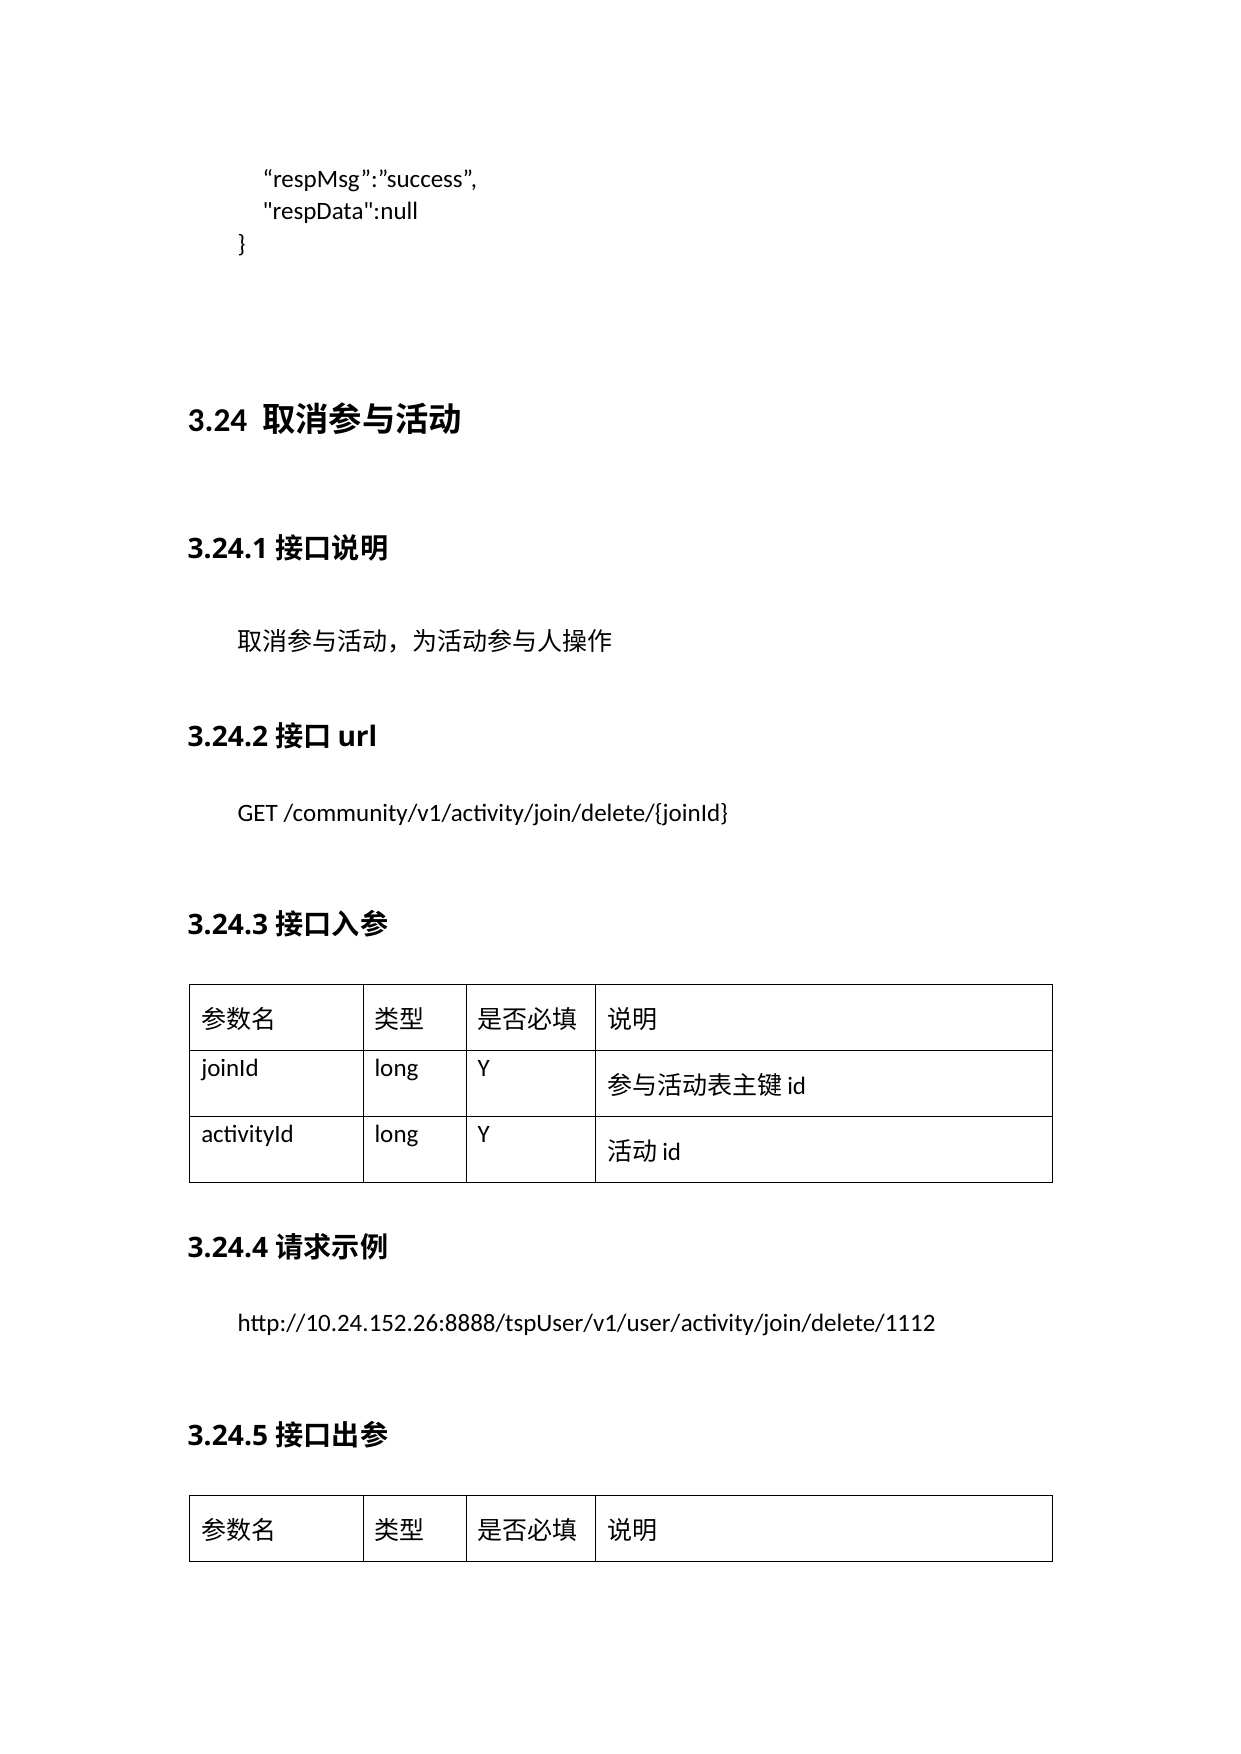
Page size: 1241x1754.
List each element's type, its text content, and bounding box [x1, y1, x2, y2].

table_cell long [364, 1117, 466, 1182]
subtitle 3.24.1 接口说明 [187, 513, 1053, 578]
table_cell joinId [190, 1051, 363, 1116]
table_cell 参与活动表主键id [596, 1051, 1052, 1116]
subtitle 3.24.4 请求示例 [187, 1212, 1053, 1277]
text http://10.24.152.26:8888/tspUser/v1/user/activity/join/delete/1112 [187, 1307, 1053, 1339]
subtitle 3.24.3 接口入参 [187, 890, 1053, 955]
table_header 说明 [596, 1496, 1052, 1561]
text GET /community/v1/activity/join/delete/{joinId} [187, 796, 1053, 828]
table_header 是否必填 [467, 1496, 595, 1561]
text "respData":null [187, 194, 1053, 227]
table_header 说明 [596, 985, 1052, 1050]
table_cell activityId [190, 1117, 363, 1182]
subtitle 3.24.5 接口出参 [187, 1401, 1053, 1466]
table_cell long [364, 1051, 466, 1116]
table_header 参数名 [190, 1496, 363, 1561]
table_cell 活动id [596, 1117, 1052, 1182]
text “respMsg”:”success”, [187, 162, 1053, 194]
table_header 参数名 [190, 985, 363, 1050]
subtitle 取消参与活动 [187, 384, 1053, 449]
text } [187, 227, 1053, 259]
table_cell Y [467, 1051, 595, 1116]
table_header 是否必填 [467, 985, 595, 1050]
table_header 类型 [364, 985, 466, 1050]
text 取消参与活动，为活动参与人操作 [187, 607, 1053, 672]
table_header 类型 [364, 1496, 466, 1561]
table_cell Y [467, 1117, 595, 1182]
subtitle 3.24.2 接口url [187, 702, 1053, 767]
